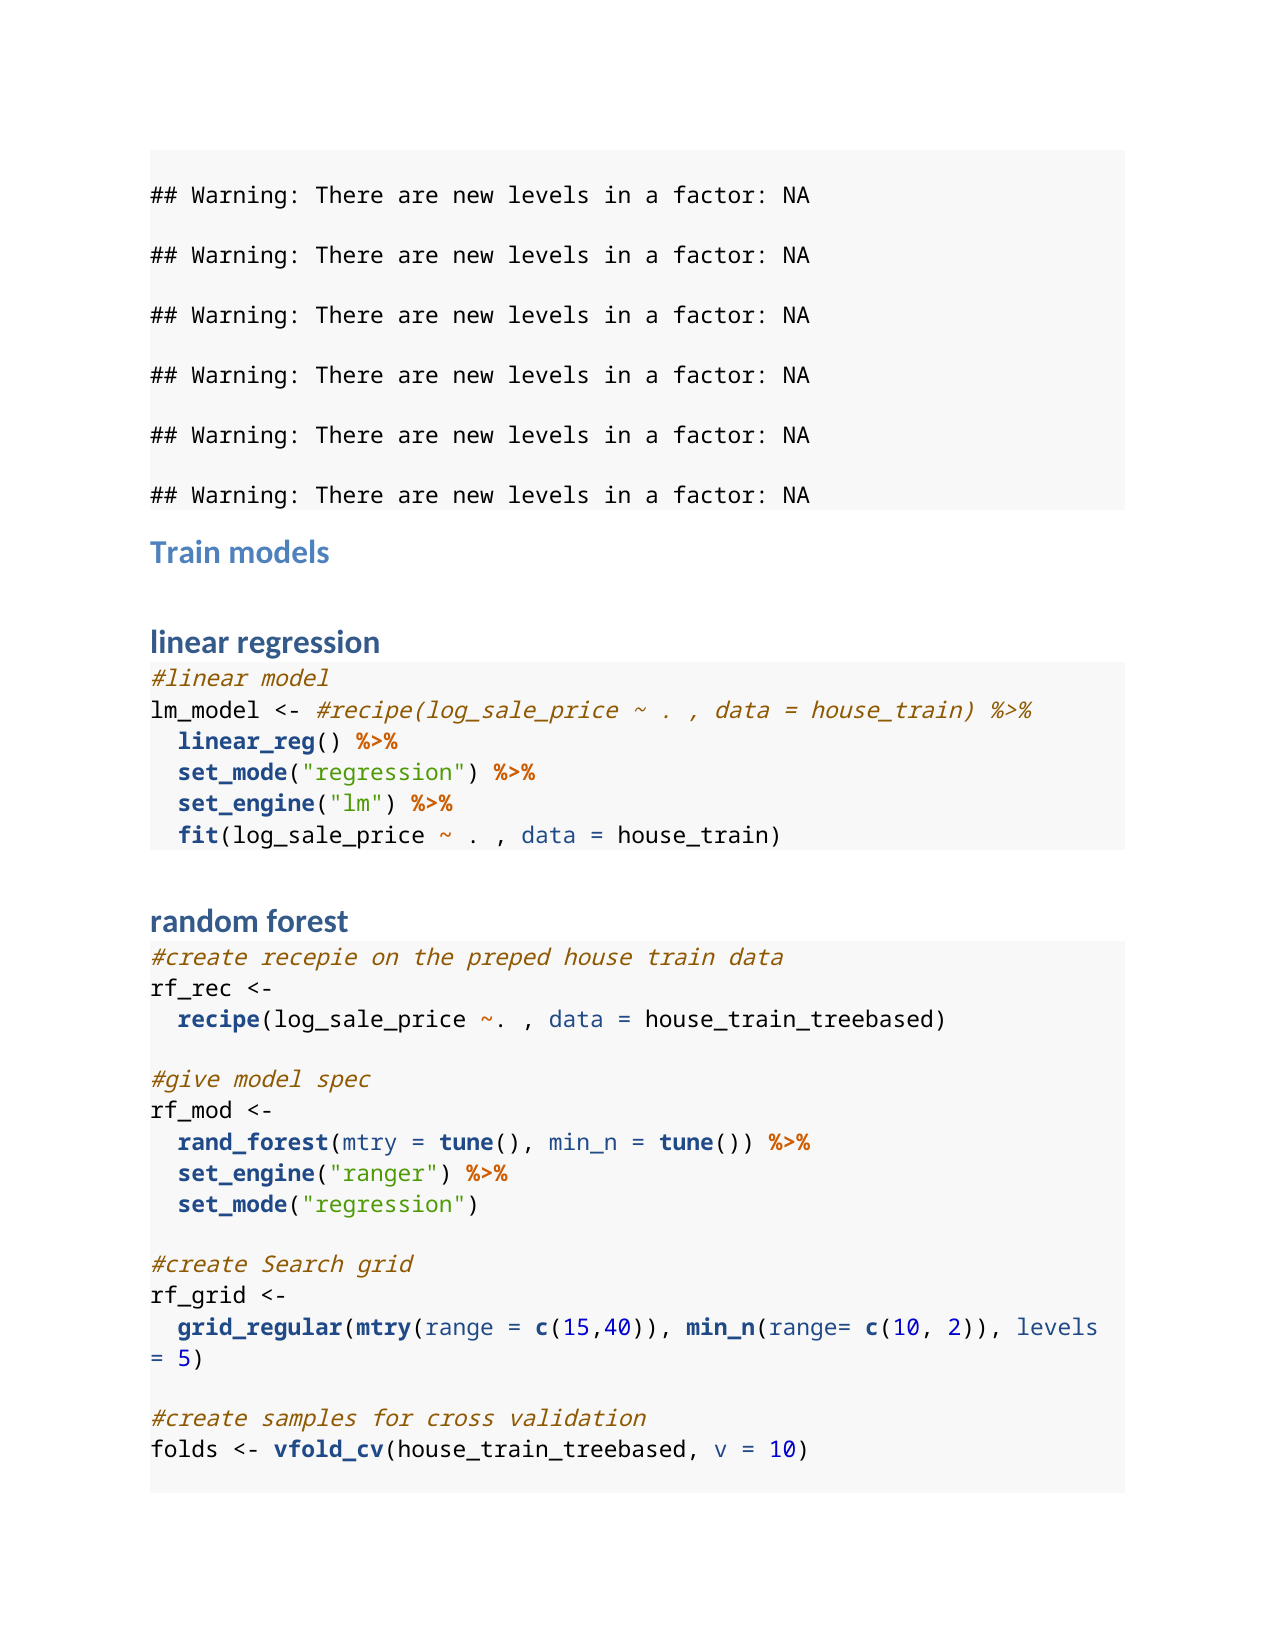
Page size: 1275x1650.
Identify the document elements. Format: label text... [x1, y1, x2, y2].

text #linear model lm_model <- #recipe(log_sale_price ~ . , data = house_train) %>% linear_reg() %>% set_mode("regression") %>% set_engine("lm") %>% fit(log_sale_price ~ . , data = house_train) [150, 662, 1125, 850]
subtitle linear regression [150, 622, 1125, 662]
subtitle Train models [150, 531, 1125, 572]
subtitle random forest [150, 900, 1125, 941]
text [150, 150, 1125, 510]
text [150, 941, 1125, 1493]
